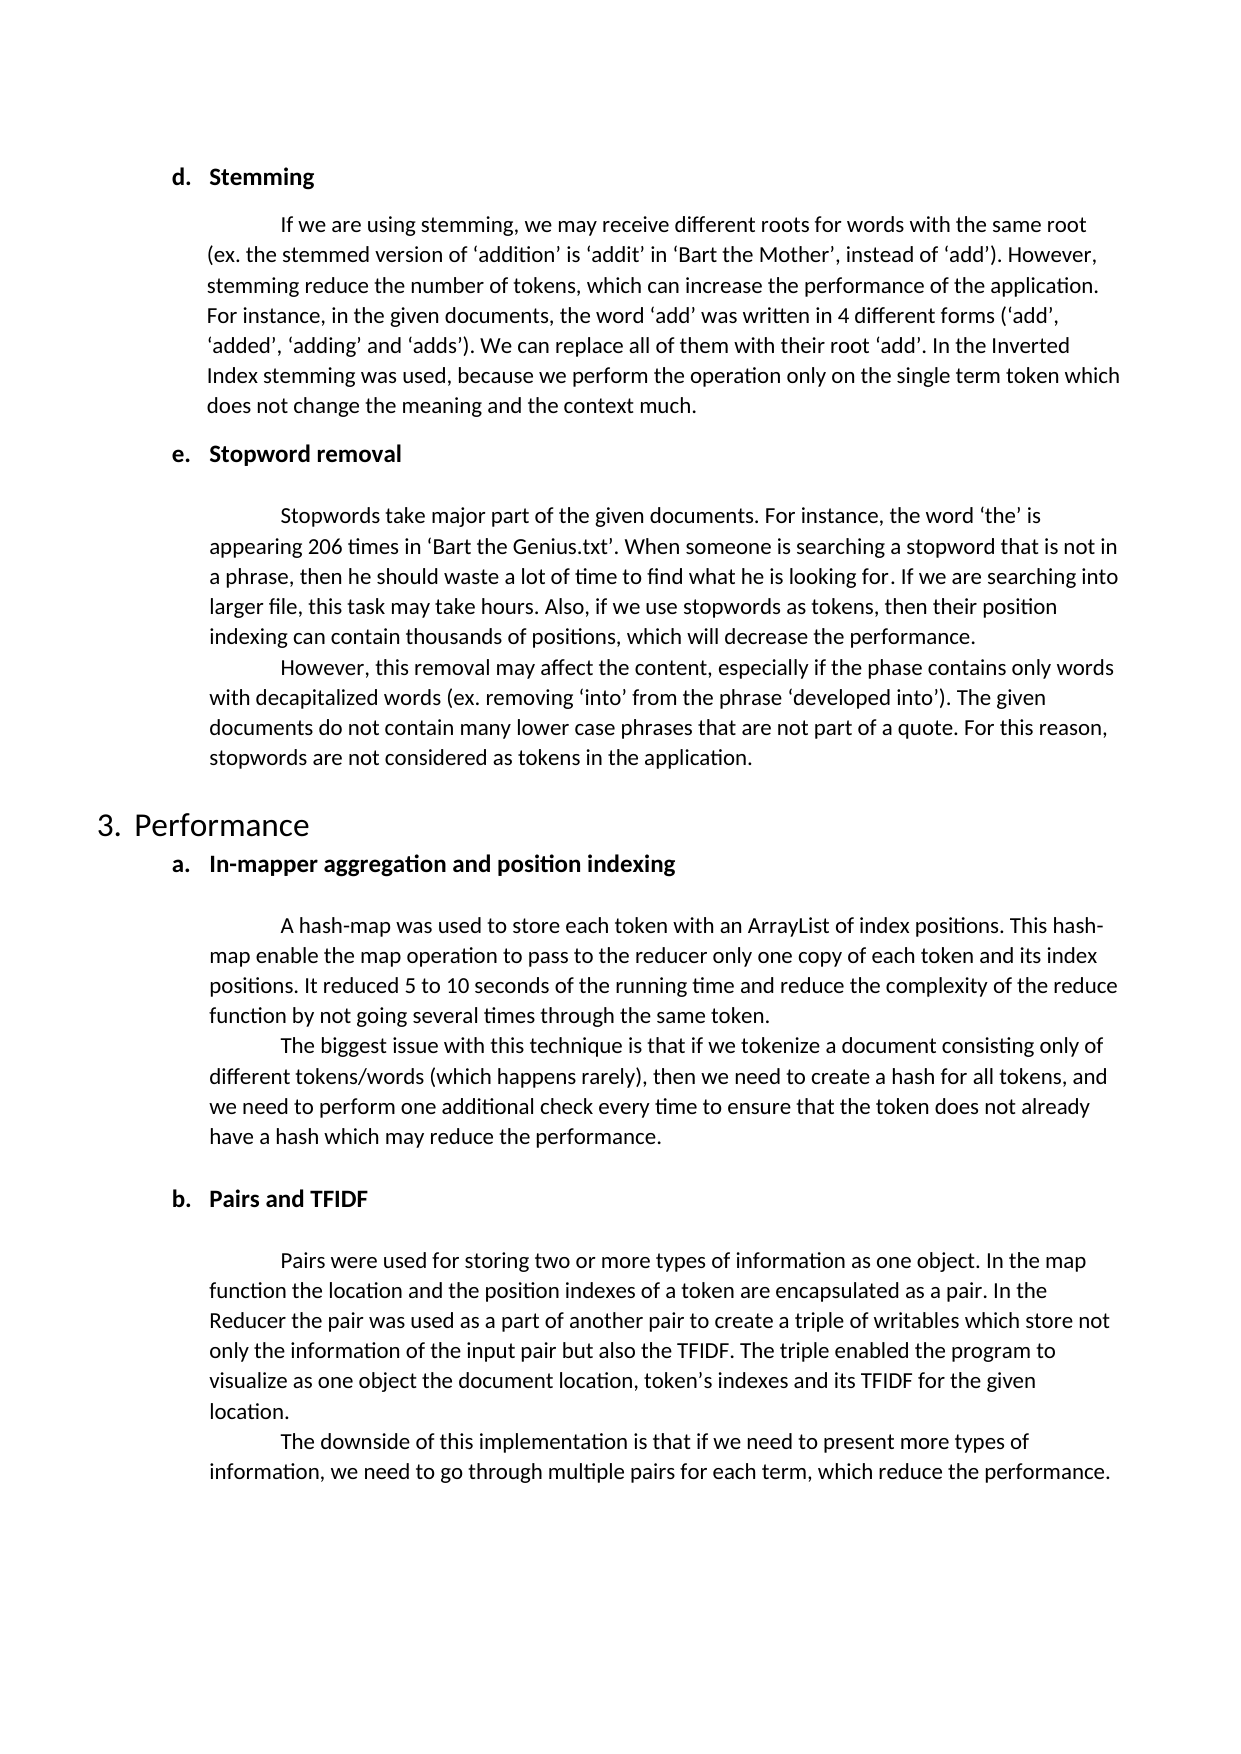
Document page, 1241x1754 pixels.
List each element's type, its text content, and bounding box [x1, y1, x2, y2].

text If we are using stemming, we may receive different roots for words with the same root (ex. the stemmed version of ‘addition’ is ‘addit’ in ‘Bart the Mother’, instead of ‘add’). However, stemming reduce the number of tokens, which can increase the performance of the application. For instance, in the given documents, the word ‘add’ was written in 4 different forms (‘add’, ‘added’, ‘adding’ and ‘adds’). We can replace all of them with their root ‘add’. In the Inverted Index stemming was used, because we perform the operation only on the single term token which does not change the meaning and the context much. [207, 210, 1122, 420]
list Stemming [172, 161, 1122, 191]
list Pairs and TFIDF [172, 1183, 1122, 1213]
list A hash-map was used to store each token with an ArrayList of index positions. This hash-map enable the map operation to pass to the reducer only one copy of each token and its index positions. It reduced 5 to 10 seconds of the running time and reduce the complexity of the reduce function by not going several times through the same token. [209, 911, 1122, 1029]
list The biggest issue with this technique is that if we tokenize a document consisting only of different tokens/words (which happens rarely), then we need to create a hash for all tokens, and we need to perform one additional check every time to ensure that the token does not already have a hash which may reduce the performance. [209, 1032, 1122, 1150]
list Performance [97, 804, 1122, 844]
list In-mapper aggregation and position indexing [172, 848, 1122, 878]
list However, this removal may affect the content, especially if the phase contains only words with decapitalized words (ex. removing ‘into’ from the phrase ‘developed into’). The given documents do not contain many lower case phrases that are not part of a quote. For this reason, stopwords are not considered as tokens in the application. [209, 653, 1122, 771]
list Pairs were used for storing two or more types of information as one object. In the map function the location and the position indexes of a token are encapsulated as a pair. In the Reducer the pair was used as a part of another pair to create a triple of writables which store not only the information of the input pair but also the TFIDF. The triple enabled the program to visualize as one object the document location, token’s indexes and its TFIDF for the given location. [209, 1246, 1122, 1425]
list The downside of this implementation is that if we need to present more types of information, we need to go through multiple pairs for each term, which reduce the performance. [209, 1427, 1122, 1485]
list Stopwords take major part of the given documents. For instance, the word ‘the’ is appearing 206 times in ‘Bart the Genius.txt’. When someone is searching a stopword that is not in a phrase, then he should waste a lot of time to find what he is looking for. If we are searching into larger file, this task may take hours. Also, if we use stopwords as tokens, then their position indexing can contain thousands of positions, which will decrease the performance. [209, 502, 1122, 651]
list Stopword removal [172, 438, 1122, 469]
